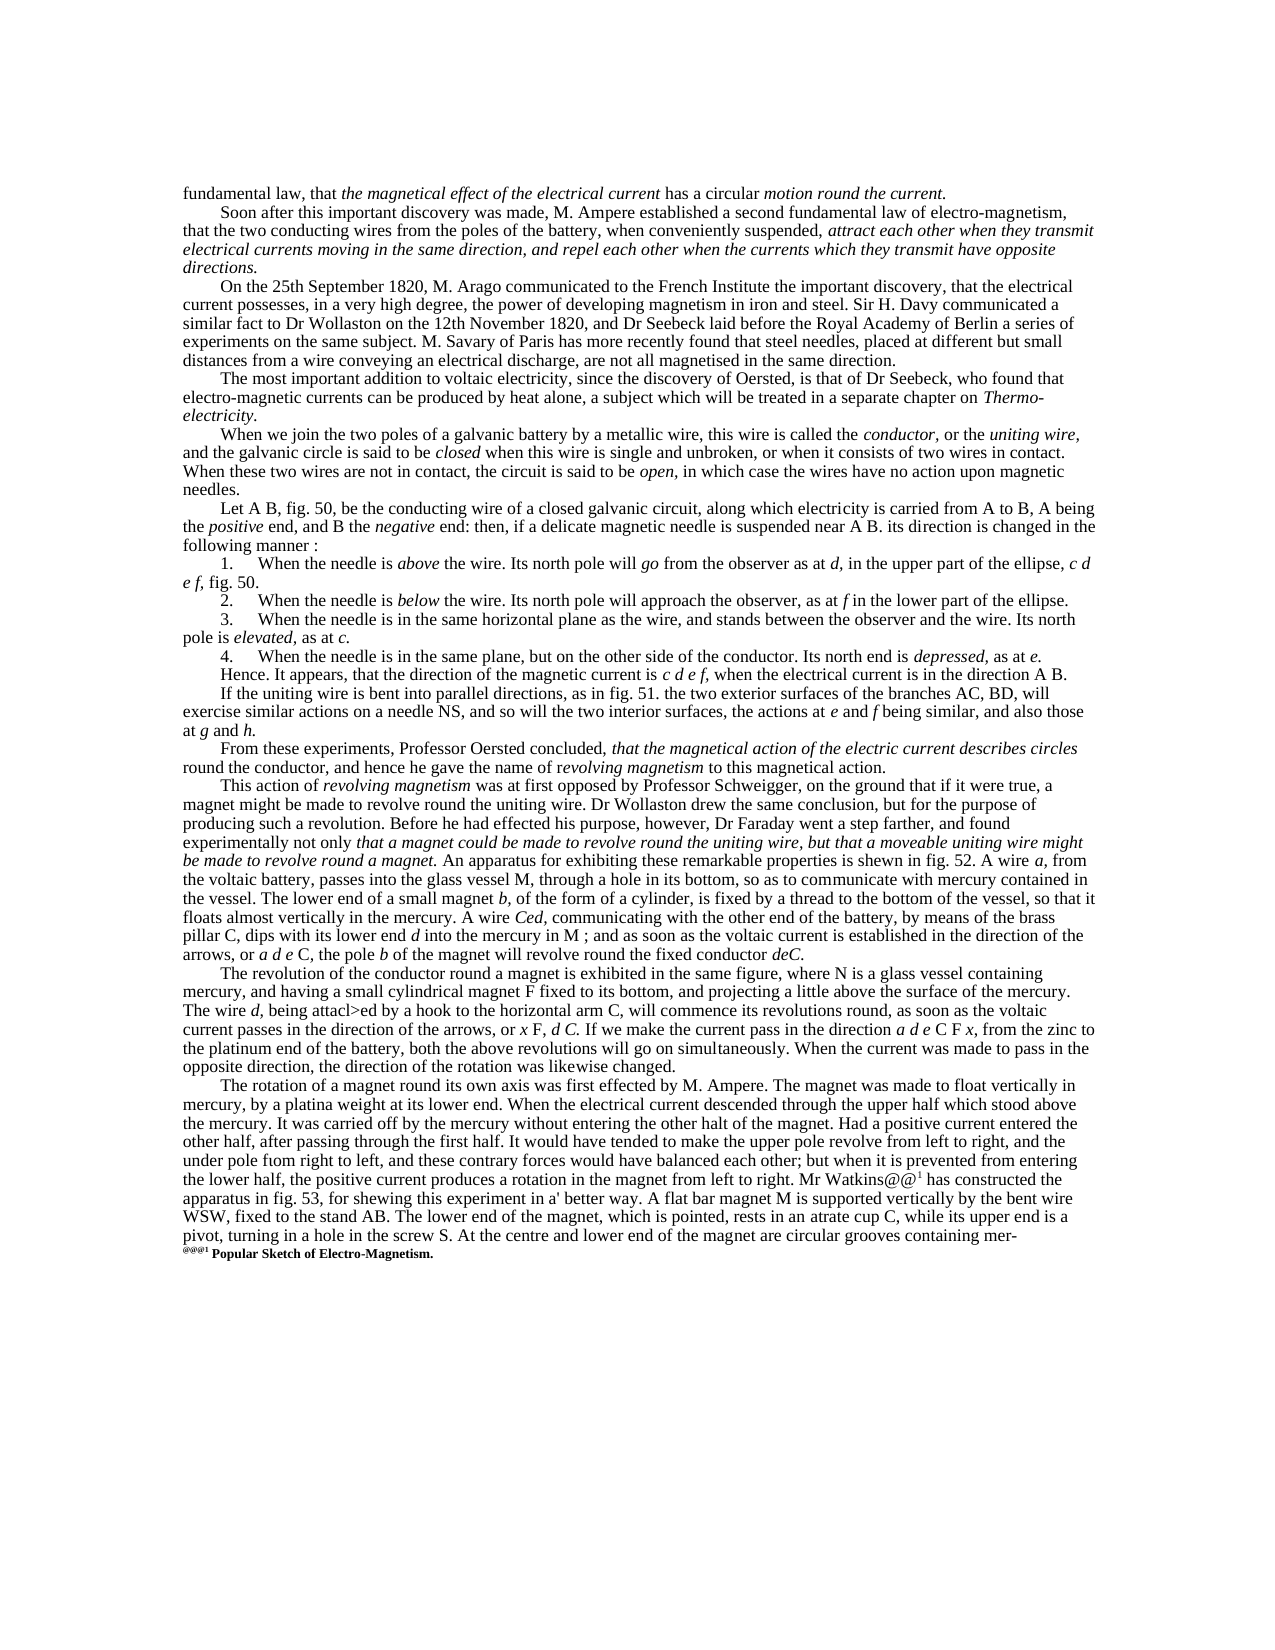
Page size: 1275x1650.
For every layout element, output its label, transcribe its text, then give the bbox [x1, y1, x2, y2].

text Hence. It appears, that the direction of the magnetic current is c d e f, when the electrical current is in the direction A B. [183, 666, 1096, 684]
text fundamental law, that the magnetical effect of the electrical current has a circular motion round the current. [183, 185, 1096, 203]
text Let A B, fig. 50, be the conducting wire of a closed galvanic circuit, along which electricity is carried from A to B, A being the positive end, and B the negative end: then, if a delicate magnetic needle is suspended near A B. its direction is changed in the following manner : [183, 499, 1096, 555]
text On the 25th September 1820, M. Arago communicated to the French Institute the important discovery, that the electrical current possesses, in a very high degree, the power of developing magnetism in iron and steel. Sir H. Davy communicated a similar fact to Dr Wollaston on the 12th November 1820, and Dr Seebeck laid before the Royal Academy of Berlin a series of experiments on the same subject. Μ. Savary of Paris has more recently found that steel needles, placed at different but small distances from a wire conveying an electrical discharge, are not all magnetised in the same direction. [183, 277, 1096, 370]
text When we join the two poles of a galvanic battery by a metallic wire, this wire is called the conductor, or the uniting wire, and the galvanic circle is said to be closed when this wire is single and unbroken, or when it consists of two wires in contact. When these two wires are not in contact, the circuit is said to be open, in which case the wires have no action upon magnetic needles. [183, 426, 1096, 499]
text This action of revolving magnetism was at first opposed by Professor Schweigger, on the ground that if it were true, a magnet might be made to revolve round the uniting wire. Dr Wollaston drew the same conclusion, but for the purpose of producing such a revolution. Before he had effected his purpose, however, Dr Faraday went a step farther, and found experimentally not only that a magnet could be made to revolve round the uniting wire, but that a moveable uniting wire might be made to revolve round a magnet. An apparatus for exhibiting these remarkable properties is shewn in fig. 52. A wire a, from the voltaic battery, passes into the glass vessel M, through a hole in its bottom, so as to communicate with mercury contained in the vessel. The lower end of a small magnet b, of the form of a cylinder, is fixed by a thread to the bottom of the vessel, so that it floats almost vertically in the mercury. A wire Ced, communicating with the other end of the battery, by means of the brass pillar C, dips with its lower end d into the mercury in M ; and as soon as the voltaic current is established in the direction of the arrows, or a d e C, the pole b of the magnet will revolve round the fixed conductor deC. [183, 777, 1096, 964]
text Soon after this important discovery was made, M. Ampere established a second fundamental law of electro-magnetism, that the two conducting wires from the poles of the battery, when conveniently suspended, attract each other when they transmit electrical currents moving in the same direction, and repel each other when the currents which they transmit have opposite directions. [183, 203, 1096, 277]
text 1. When the needle is above the wire. Its north pole will go from the observer as at d, in the upper part of the ellipse, c d e f, fig. 50. [183, 555, 1096, 592]
text The rotation of a magnet round its own axis was first effected by M. Ampere. The magnet was made to float vertically in mercury, by a platina weight at its lower end. When the electrical current descended through the upper half which stood above the mercury. It was carried off by the mercury without entering the other halt of the magnet. Had a positive current entered the other half, after passing through the first half. It would have tended to make the upper pole revolve from left to right, and the under pole fιom right to left, and these contrary forces would have balanced each other; but when it is prevented from entering the lower half, the positive current produces a rotation in the magnet from left to right. Mr Watkins@@1 has constructed the apparatus in fig. 53, for shewing this experiment in a' better way. A flat bar magnet M is supported vertically by the bent wire WSW, fixed to the stand AB. The lower end of the magnet, which is pointed, rests in an atrate cup C, while its upper end is a pivot, turning in a hole in the screw S. At the centre and lower end of the magnet are circular grooves containing mer- [183, 1077, 1096, 1245]
text From these experiments, Professor Oersted concluded, that the magnetical action of the electric current describes circles round the conductor, and hence he gave the name of revolving magnetism to this magnetical action. [183, 740, 1096, 777]
text 2. When the needle is below the wire. Its north pole will approach the observer, as at f in the lower part of the ellipse. [183, 592, 1096, 611]
text 4. When the needle is in the same plane, but on the other side of the conductor. Its north end is depressed, as at e. [183, 647, 1096, 666]
text @@@1 Popular Sketch of Electro-Magnetism. [183, 1245, 1096, 1261]
text 3. When the needle is in the same horizontal plane as the wire, and stands between the observer and the wire. Its north pole is elevated, as at c. [183, 611, 1096, 647]
text The most important addition to voltaic electricity, since the discovery of Oersted, is that of Dr Seebeck, who found that electro-magnetic currents can be produced by heat alone, a subject which will be treated in a separate chapter on Thermo-electricity. [183, 370, 1096, 426]
text The revolution of the conductor round a magnet is exhibited in the same figure, where N is a glass vessel containing mercury, and having a small cylindrical magnet F fixed to its bottom, and projecting a little above the surface of the mercury. The wire d, being attacl>ed by a hook to the horizontal arm C, will commence its revolutions round, as soon as the voltaic current passes in the direction of the arrows, or x F, d C. If we make the current pass in the direction a d e C F x, from the zinc to the platinum end of the battery, both the above revolutions will go on simultaneously. When the current was made to pass in the opposite direction, the direction of the rotation was likewise changed. [183, 964, 1096, 1077]
text If the uniting wire is bent into parallel directions, as in fig. 51. the two exterior surfaces of the branches AC, BD, will exercise similar actions on a needle NS, and so will the two interior surfaces, the actions at e and f being similar, and also those at g and h. [183, 684, 1096, 740]
